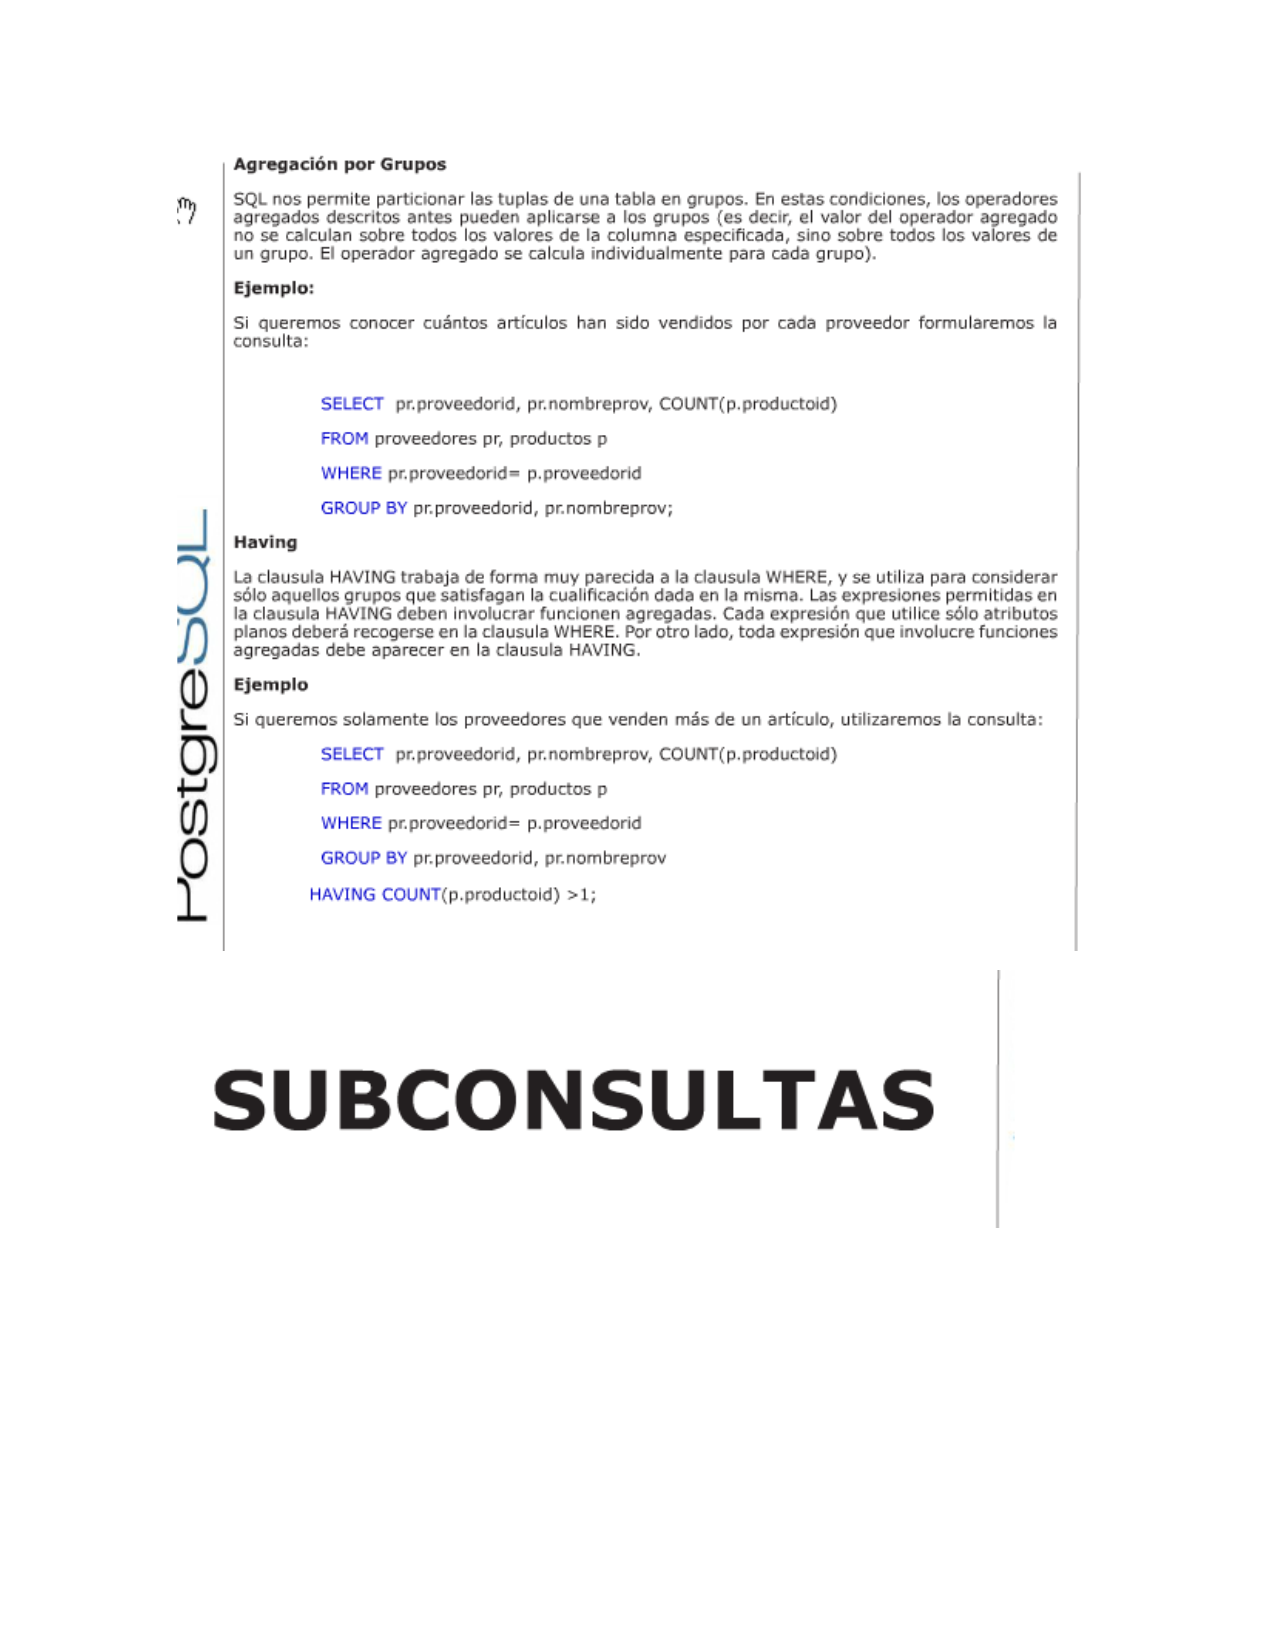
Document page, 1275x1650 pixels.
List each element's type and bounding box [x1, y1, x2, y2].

picture [177, 970, 1015, 1228]
picture [177, 147, 1098, 951]
